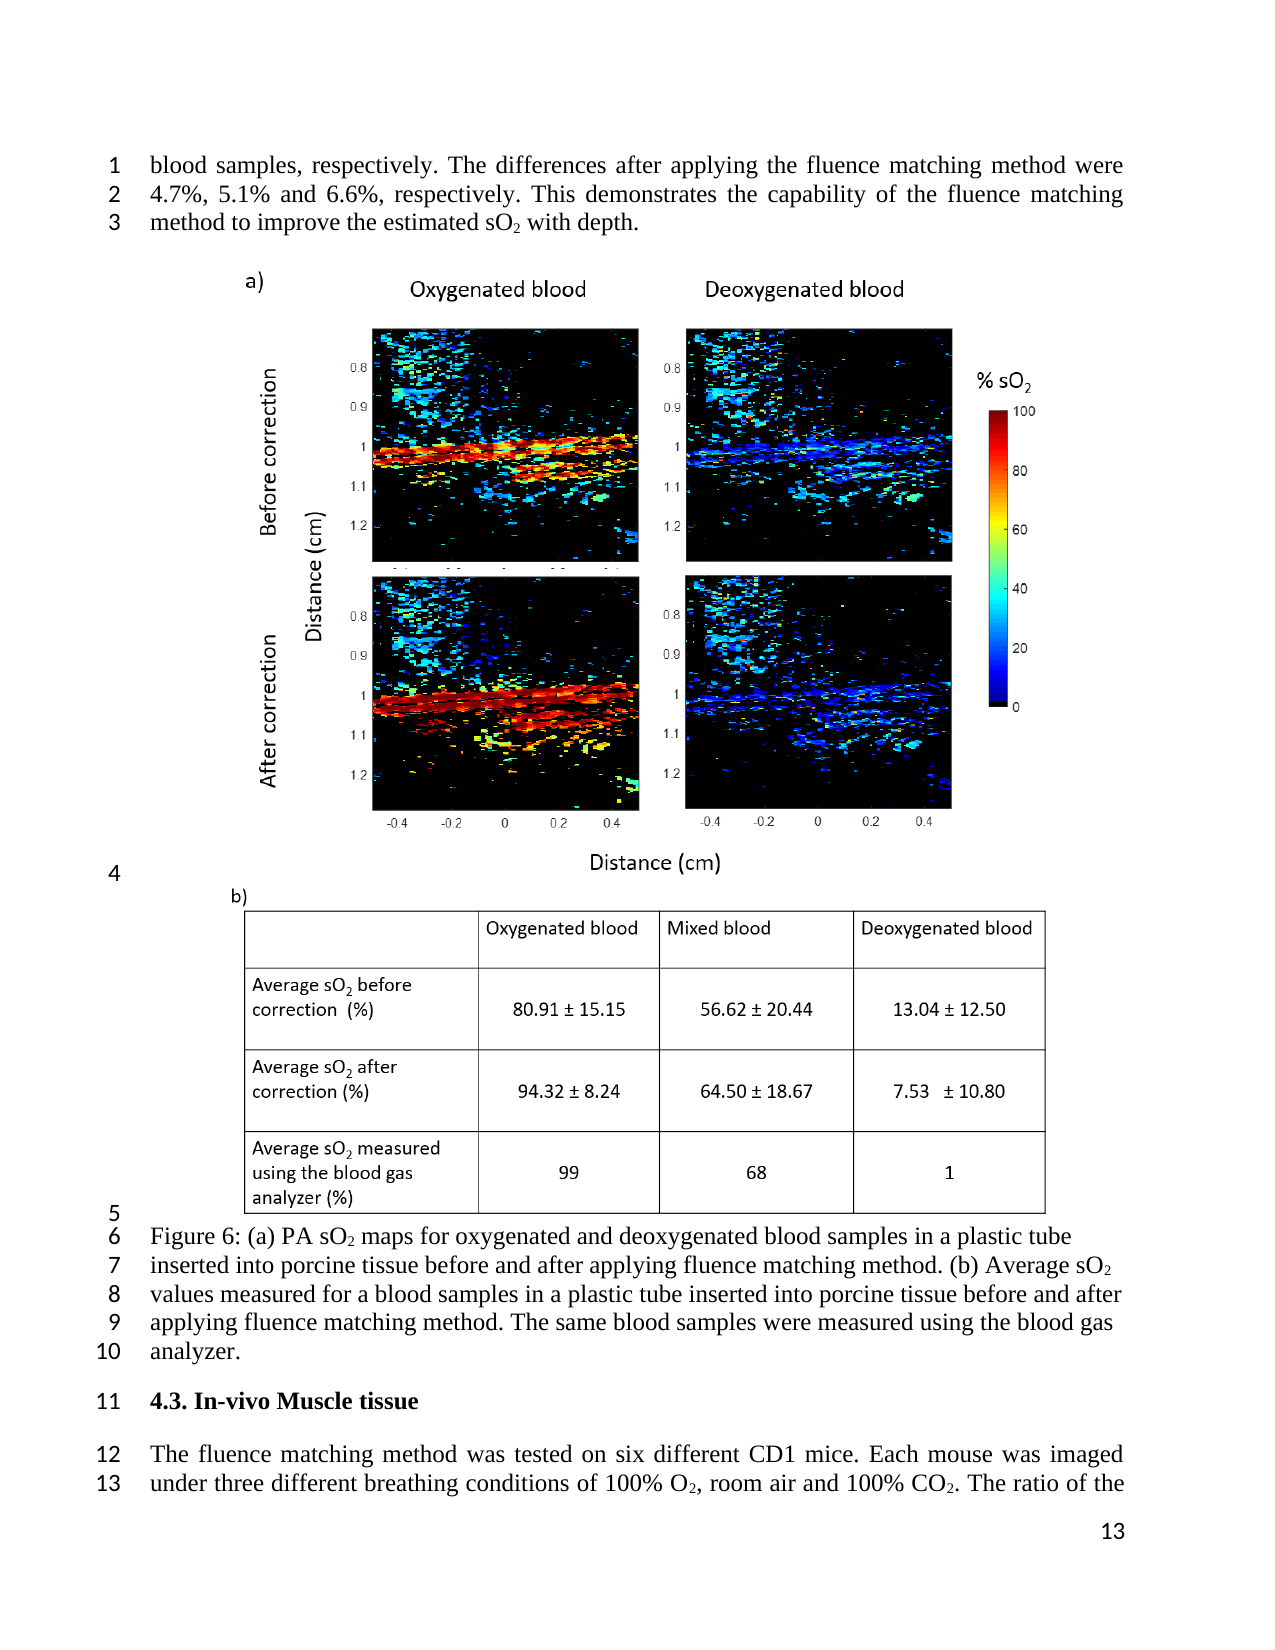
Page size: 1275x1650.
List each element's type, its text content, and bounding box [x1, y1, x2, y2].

text 4.3. In-vivo Muscle tissue [150, 1386, 1125, 1414]
picture [224, 261, 1052, 1222]
text Figure 6: (a) PA sO2 maps for oxygenated and deoxygenated blood samples in a plastic tube inserted into porcine tissue before and after applying fluence matching method. (b) Average sO2 values measured for a blood samples in a plastic tube inserted into porcine tissue before and after applying fluence matching method. The same blood samples were measured using the blood gas analyzer. [150, 1221, 1125, 1365]
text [150, 1439, 1125, 1497]
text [150, 150, 1125, 236]
